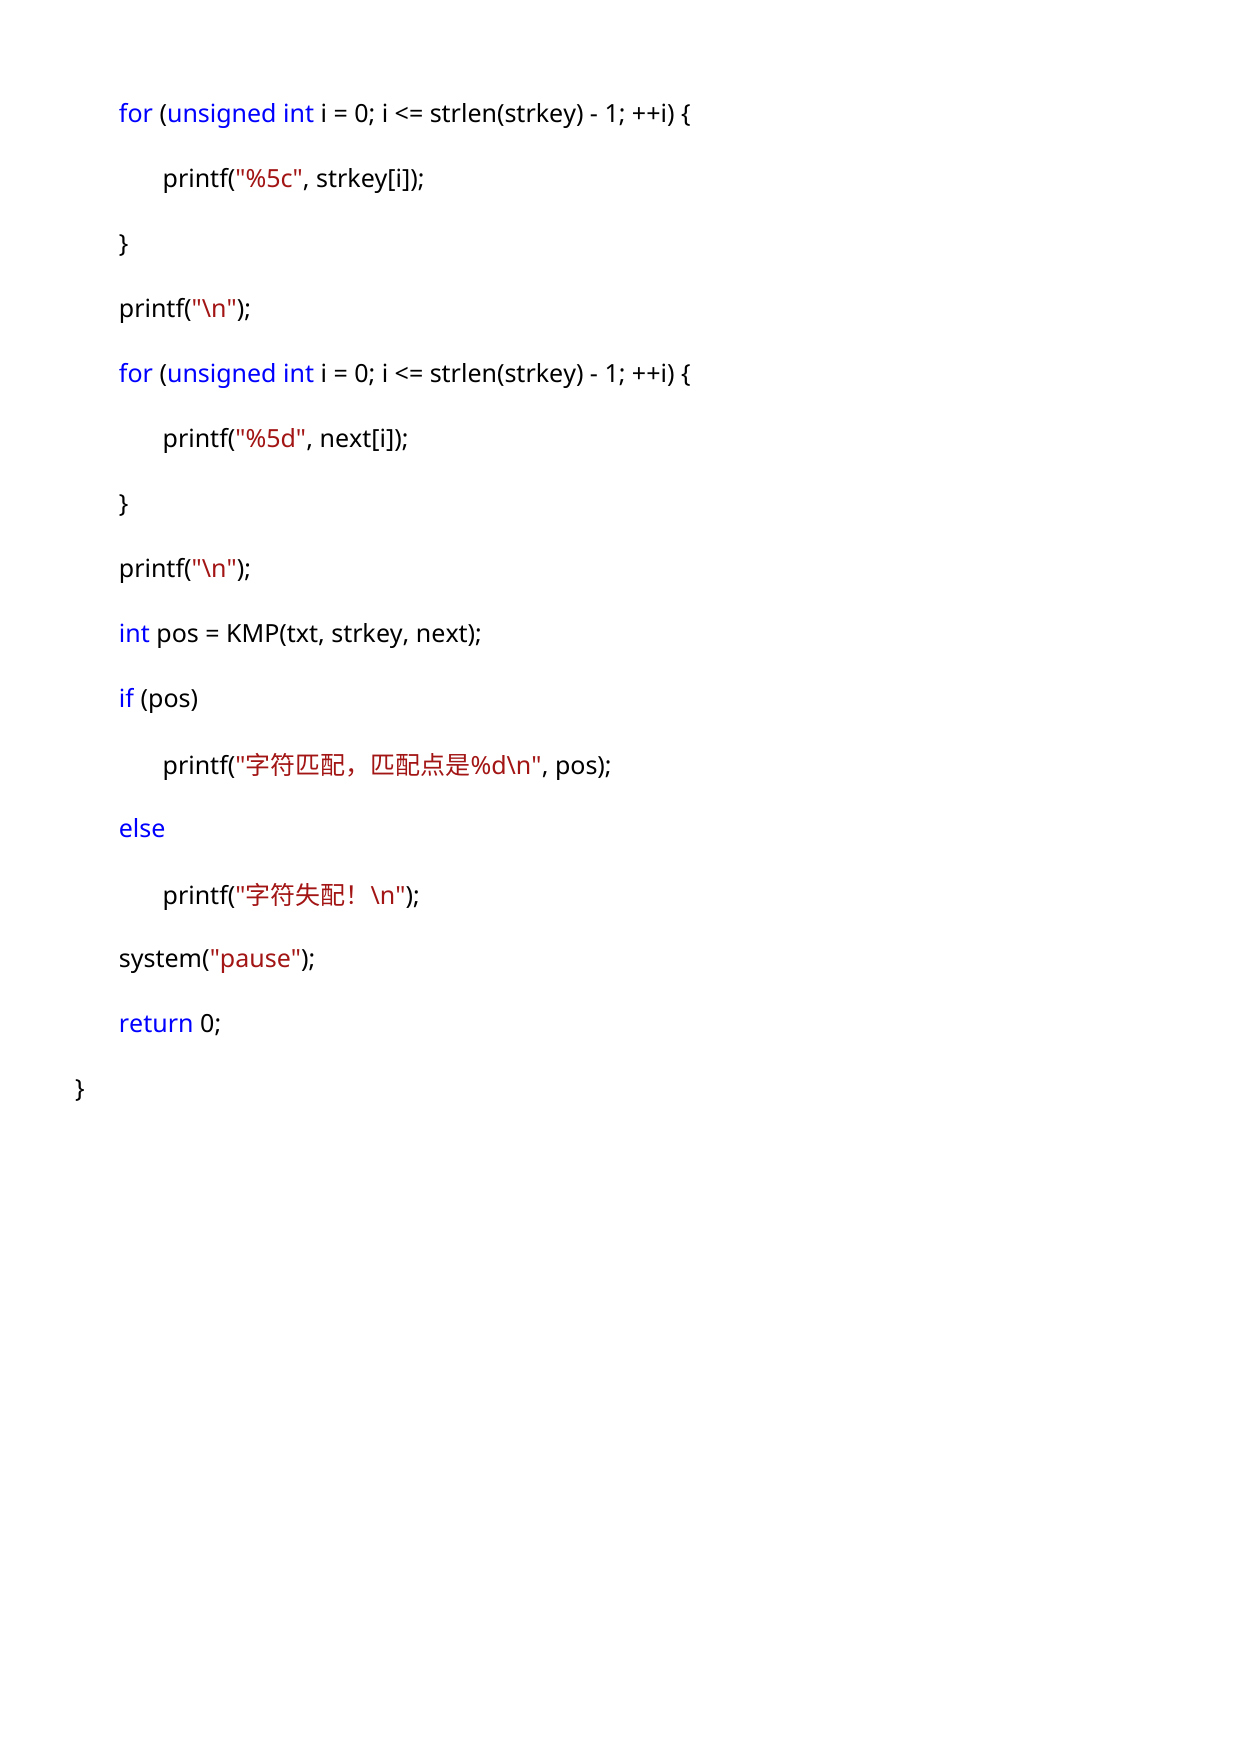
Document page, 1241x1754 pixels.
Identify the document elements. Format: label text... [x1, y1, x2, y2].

text printf("\n"); [75, 276, 1165, 341]
text for (unsigned int i = 0; i <= strlen(strkey) - 1; ++i) { [75, 341, 1165, 406]
text else [75, 796, 1165, 861]
text int pos = KMP(txt, strkey, next); [75, 601, 1165, 666]
text printf("%5c", strkey[i]); [75, 146, 1165, 211]
text for (unsigned int i = 0; i <= strlen(strkey) - 1; ++i) { [75, 81, 1165, 146]
text system("pause"); [75, 926, 1165, 991]
text printf("%5d", next[i]); [75, 406, 1165, 471]
text printf("\n"); [75, 536, 1165, 601]
text } [75, 471, 1165, 536]
text } [75, 211, 1165, 276]
text printf("字符失配！\n"); [75, 861, 1165, 926]
text } [75, 1056, 1165, 1121]
text printf("字符匹配，匹配点是%d\n", pos); [75, 731, 1165, 796]
text if (pos) [75, 666, 1165, 731]
text return 0; [75, 991, 1165, 1056]
